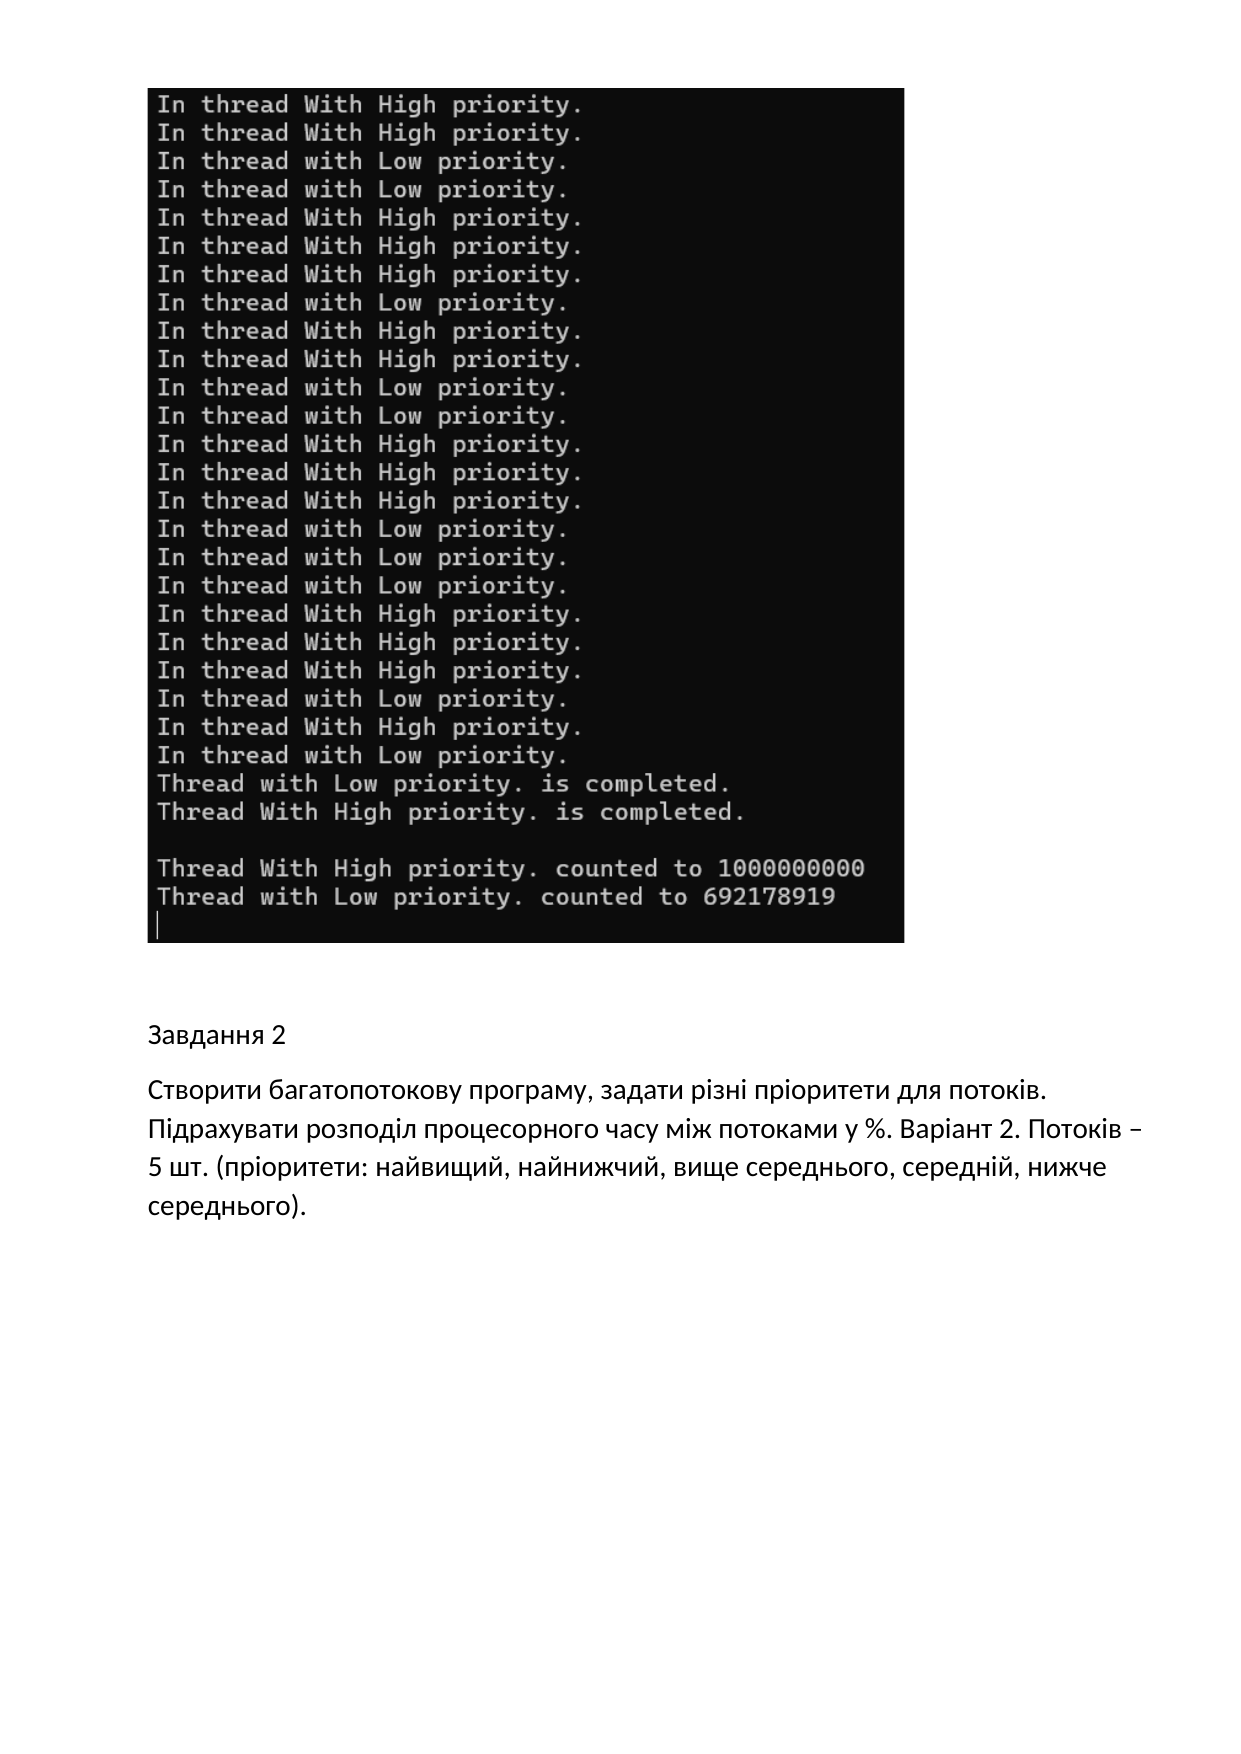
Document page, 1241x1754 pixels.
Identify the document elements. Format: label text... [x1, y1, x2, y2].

text Завдання 2 [148, 1016, 1152, 1052]
picture [147, 88, 905, 943]
text Створити багатопотокову програму, задати різні пріоритети для потоків. Підрахувати розподіл процесорного часу між потоками у %. Варіант 2. Потоків – 5 шт. (пріоритети: найвищий, найнижчий, вище середнього, середній, нижче середнього). [148, 1071, 1152, 1222]
